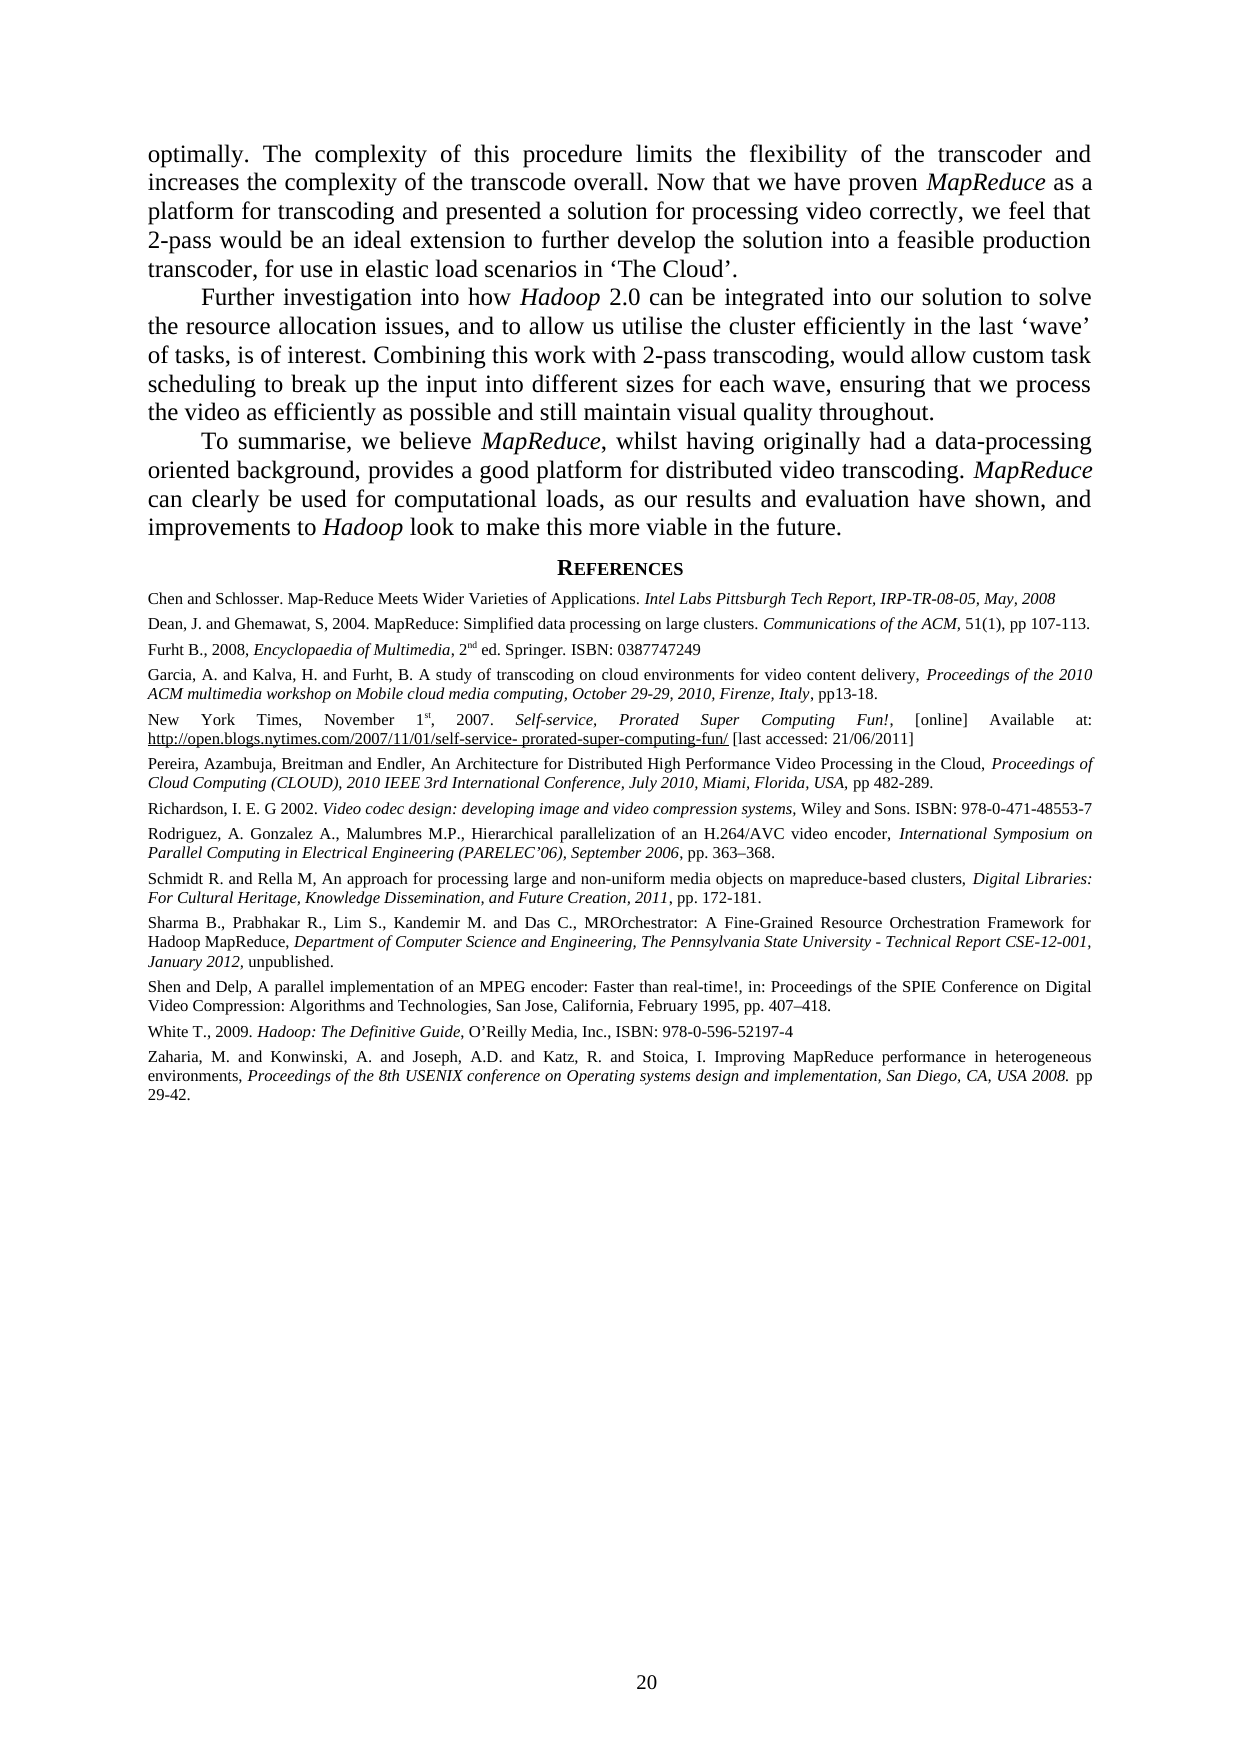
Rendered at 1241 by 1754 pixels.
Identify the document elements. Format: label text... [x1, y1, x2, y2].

text White T., 2009. Hadoop: The Definitive Guide, O’Reilly Media, Inc., ISBN: 978-0-596-52197-4 [148, 1021, 1092, 1041]
text Rodriguez, A. Gonzalez A., Malumbres M.P., Hierarchical parallelization of an H.264/AVC video encoder, International Symposium on Parallel Computing in Electrical Engineering (PARELEC’06), September 2006, pp. 363–368. [148, 824, 1092, 862]
text Further investigation into how Hadoop 2.0 can be integrated into our solution to solve the resource allocation issues, and to allow us utilise the cluster efficiently in the last ‘wave’ of tasks, is of interest. Combining this work with 2-pass transcoding, would allow custom task scheduling to break up the input into different sizes for each wave, ensuring that we process the video as efficiently as possible and still maintain visual quality throughout. [148, 282, 1092, 426]
text Furht B., 2008, Encyclopaedia of Multimedia, 2nd ed. Springer. ISBN: 0387747249 [148, 639, 1092, 658]
subtitle References [148, 554, 1092, 580]
text Pereira, Azambuja, Breitman and Endler, An Architecture for Distributed High Performance Video Processing in the Cloud, Proceedings of Cloud Computing (CLOUD), 2010 IEEE 3rd International Conference, July 2010, Miami, Florida, USA, pp 482-289. [148, 754, 1092, 792]
text To summarise, we believe MapReduce, whilst having originally had a data-processing oriented background, provides a good platform for distributed video transcoding. MapReduce can clearly be used for computational loads, as our results and evaluation have shown, and improvements to Hadoop look to make this more viable in the future. [148, 426, 1092, 541]
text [148, 139, 1092, 282]
text Garcia, A. and Kalva, H. and Furht, B. A study of transcoding on cloud environments for video content delivery, Proceedings of the 2010 ACM multimedia workshop on Mobile cloud media computing, October 29-29, 2010, Firenze, Italy, pp13-18. [148, 665, 1092, 703]
text Schmidt R. and Rella M, An approach for processing large and non-uniform media objects on mapreduce-based clusters, Digital Libraries: For Cultural Heritage, Knowledge Dissemination, and Future Creation, 2011, pp. 172-181. [148, 868, 1092, 907]
text New York Times, November 1st, 2007. Self-service, Prorated Super Computing Fun!, [online] Available at: http://open.blogs.nytimes.com/2007/11/01/self-service- prorated-super-computing-fun/ [last accessed: 21/06/2011] [148, 709, 1092, 748]
text Shen and Delp, A parallel implementation of an MPEG encoder: Faster than real-time!, in: Proceedings of the SPIE Conference on Digital Video Compression: Algorithms and Technologies, San Jose, California, February 1995, pp. 407–418. [148, 977, 1092, 1015]
text Richardson, I. E. G 2002. Video codec design: developing image and video compression systems, Wiley and Sons. ISBN: 978-0-471-48553-7 [148, 798, 1092, 818]
text Chen and Schlosser. Map-Reduce Meets Wider Varieties of Applications. Intel Labs Pittsburgh Tech Report, IRP-TR-08-05, May, 2008 [148, 588, 1092, 608]
text Sharma B., Prabhakar R., Lim S., Kandemir M. and Das C., MROrchestrator: A Fine-Grained Resource Orchestration Framework for Hadoop MapReduce, Department of Computer Science and Engineering, The Pennsylvania State University - Technical Report CSE-12-001, January 2012, unpublished. [148, 913, 1092, 971]
text Dean, J. and Ghemawat, S, 2004. MapReduce: Simplified data processing on large clusters. Communications of the ACM, 51(1), pp 107-113. [148, 614, 1092, 633]
text Zaharia, M. and Konwinski, A. and Joseph, A.D. and Katz, R. and Stoica, I. Improving MapReduce performance in heterogeneous environments, Proceedings of the 8th USENIX conference on Operating systems design and implementation, San Diego, CA, USA 2008. pp 29-42. [148, 1047, 1092, 1104]
